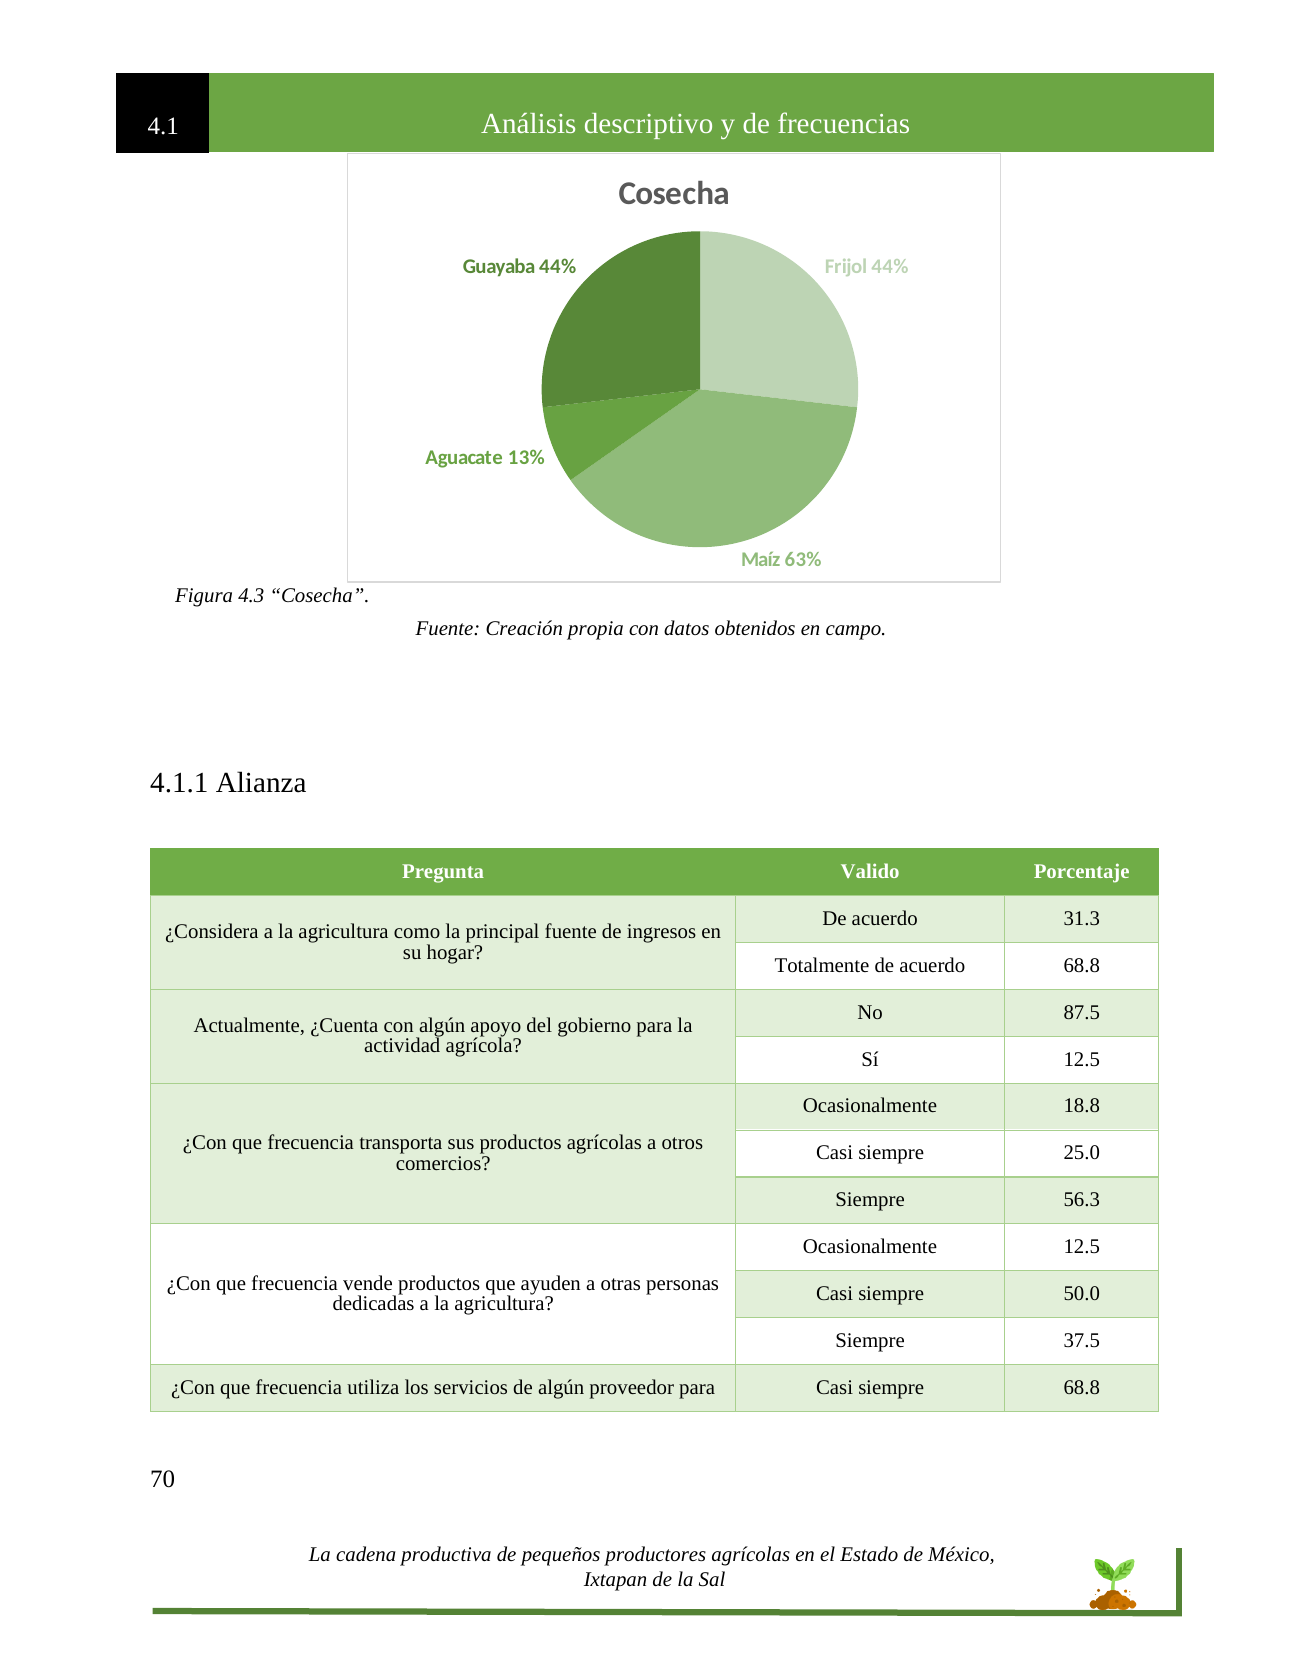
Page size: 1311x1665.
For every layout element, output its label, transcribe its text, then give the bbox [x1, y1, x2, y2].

text Fuente: Creación propia con datos obtenidos en campo. [415, 619, 888, 640]
table_header Porcentaje [1005, 849, 1158, 895]
table_cell Totalmente de acuerdo [736, 943, 1004, 989]
table_cell Ocasionalmente [736, 1224, 1004, 1270]
table_cell 31.3 [1005, 896, 1158, 942]
table_cell No [736, 990, 1004, 1036]
table_cell Siempre [736, 1318, 1004, 1364]
table_cell 37.5 [1005, 1318, 1158, 1364]
table_cell Sí [736, 1037, 1004, 1083]
table_cell 12.5 [1005, 1224, 1158, 1270]
table_cell Actualmente, ¿Cuenta con algún apoyo del gobierno para la actividad agrícola? [151, 990, 735, 1083]
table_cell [151, 1365, 735, 1411]
table_header Valido [736, 849, 1004, 895]
table_cell 56.3 [1005, 1178, 1158, 1223]
picture [1087, 1559, 1138, 1610]
table_cell De acuerdo [736, 896, 1004, 942]
table_cell 68.8 [1005, 1365, 1158, 1411]
table_cell 50.0 [1005, 1271, 1158, 1317]
table_cell 25.0 [1005, 1131, 1158, 1176]
table_cell Casi siempre [736, 1271, 1004, 1317]
table_cell Siempre [736, 1178, 1004, 1223]
table_cell 12.5 [1005, 1037, 1158, 1083]
table_header Pregunta [151, 849, 735, 895]
table_cell Casi siempre [736, 1365, 1004, 1411]
table_cell ¿Considera a la agricultura como la principal fuente de ingresos en su hogar? [151, 896, 735, 989]
table_cell 87.5 [1005, 990, 1158, 1036]
table_cell 68.8 [1005, 943, 1158, 989]
text 4.1.1 Alianza [150, 765, 1161, 798]
table_cell Ocasionalmente [736, 1084, 1004, 1129]
table_cell Casi siempre [736, 1131, 1004, 1176]
table_cell ¿Con que frecuencia vende productos que ayuden a otras personas dedicadas a la agricultura? [151, 1224, 735, 1364]
table_cell 18.8 [1005, 1084, 1158, 1129]
table_cell ¿Con que frecuencia transporta sus productos agrícolas a otros comercios? [151, 1084, 735, 1223]
text Figura 4.3 “Cosecha”. [150, 153, 1161, 607]
